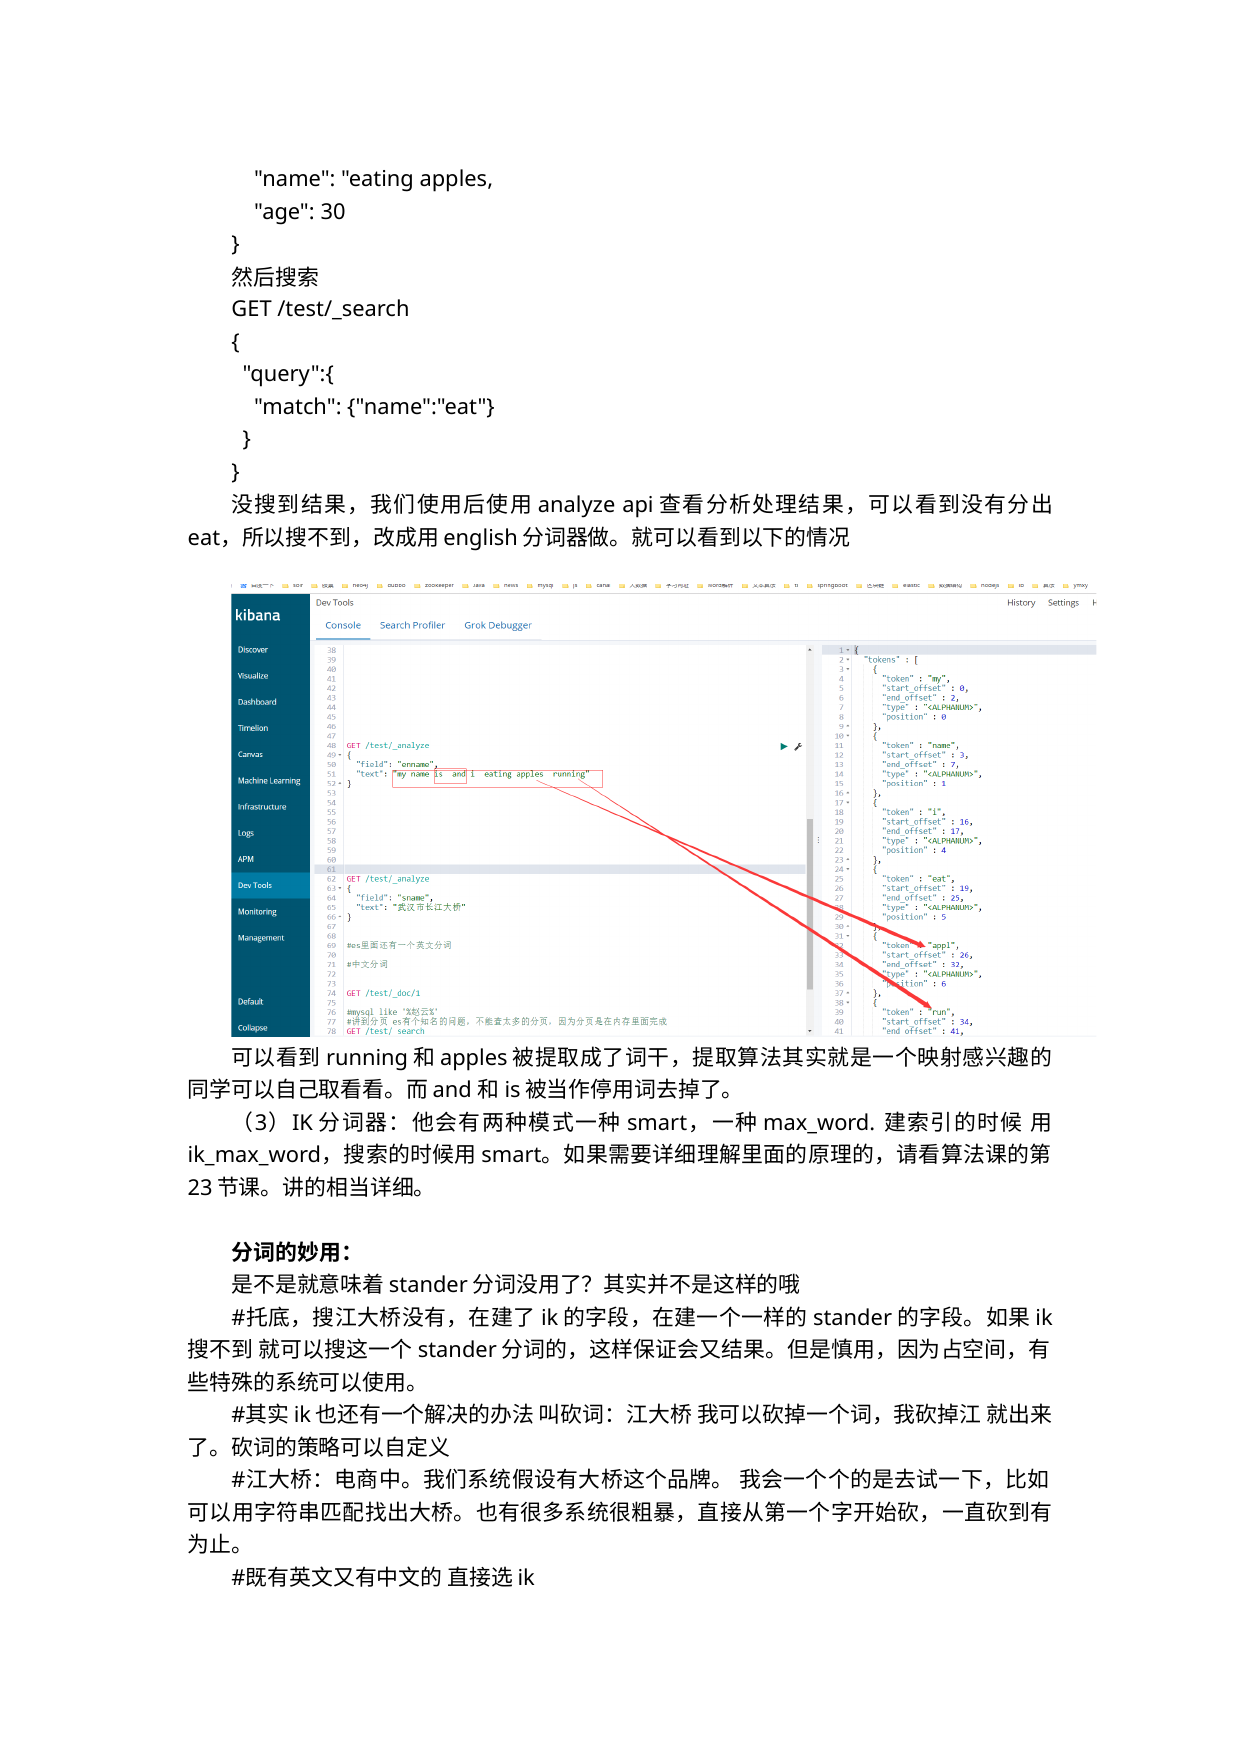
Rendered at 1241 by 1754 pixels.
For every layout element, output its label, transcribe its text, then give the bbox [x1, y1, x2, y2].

text { [187, 324, 1053, 357]
text #既有英文又有中文的 直接选ik [187, 1559, 1053, 1592]
text "name": "eating apples, [187, 162, 1053, 194]
text （3）IK分词器：他会有两种模式一种smart，一种max_word. 建索引的时候 用ik_max_word，搜索的时候用smart。如果需要详细理解里面的原理的，请看算法课的第23节课。讲的相当详细。 [187, 1104, 1053, 1202]
text 分词的妙用： [187, 1234, 1053, 1267]
text "age": 30 [187, 194, 1053, 227]
picture [231, 584, 1097, 1037]
text } [187, 227, 1053, 259]
text 是不是就意味着stander分词没用了？其实并不是这样的哦 [187, 1267, 1053, 1299]
text 然后搜索 [187, 259, 1053, 292]
text GET /test/_search [187, 292, 1053, 324]
text "query":{ [187, 357, 1053, 389]
text #江大桥：电商中。我们系统假设有大桥这个品牌。 我会一个个的是去试一下，比如可以用字符串匹配找出大桥。也有很多系统很粗暴，直接从第一个字开始砍，一直砍到有为止。 [187, 1462, 1053, 1559]
text "match": {"name":"eat"} [187, 389, 1053, 422]
text } [187, 454, 1053, 487]
text } [187, 422, 1053, 454]
text #其实ik也还有一个解决的办法 叫砍词：江大桥 我可以砍掉一个词，我砍掉江 就出来了。砍词的策略可以自定义 [187, 1397, 1053, 1462]
text 可以看到running和apples被提取成了词干，提取算法其实就是一个映射感兴趣的同学可以自己取看看。而and 和 is被当作停用词去掉了。 [187, 1039, 1053, 1104]
text 没搜到结果，我们使用后使用analyze api查看分析处理结果，可以看到没有分出eat，所以搜不到，改成用english分词器做。就可以看到以下的情况 [187, 487, 1053, 552]
text #托底，搜江大桥没有，在建了ik的字段，在建一个一样的stander的字段。如果ik搜不到 就可以搜这一个stander分词的，这样保证会又结果。但是慎用，因为占空间，有些特殊的系统可以使用。 [187, 1299, 1053, 1397]
